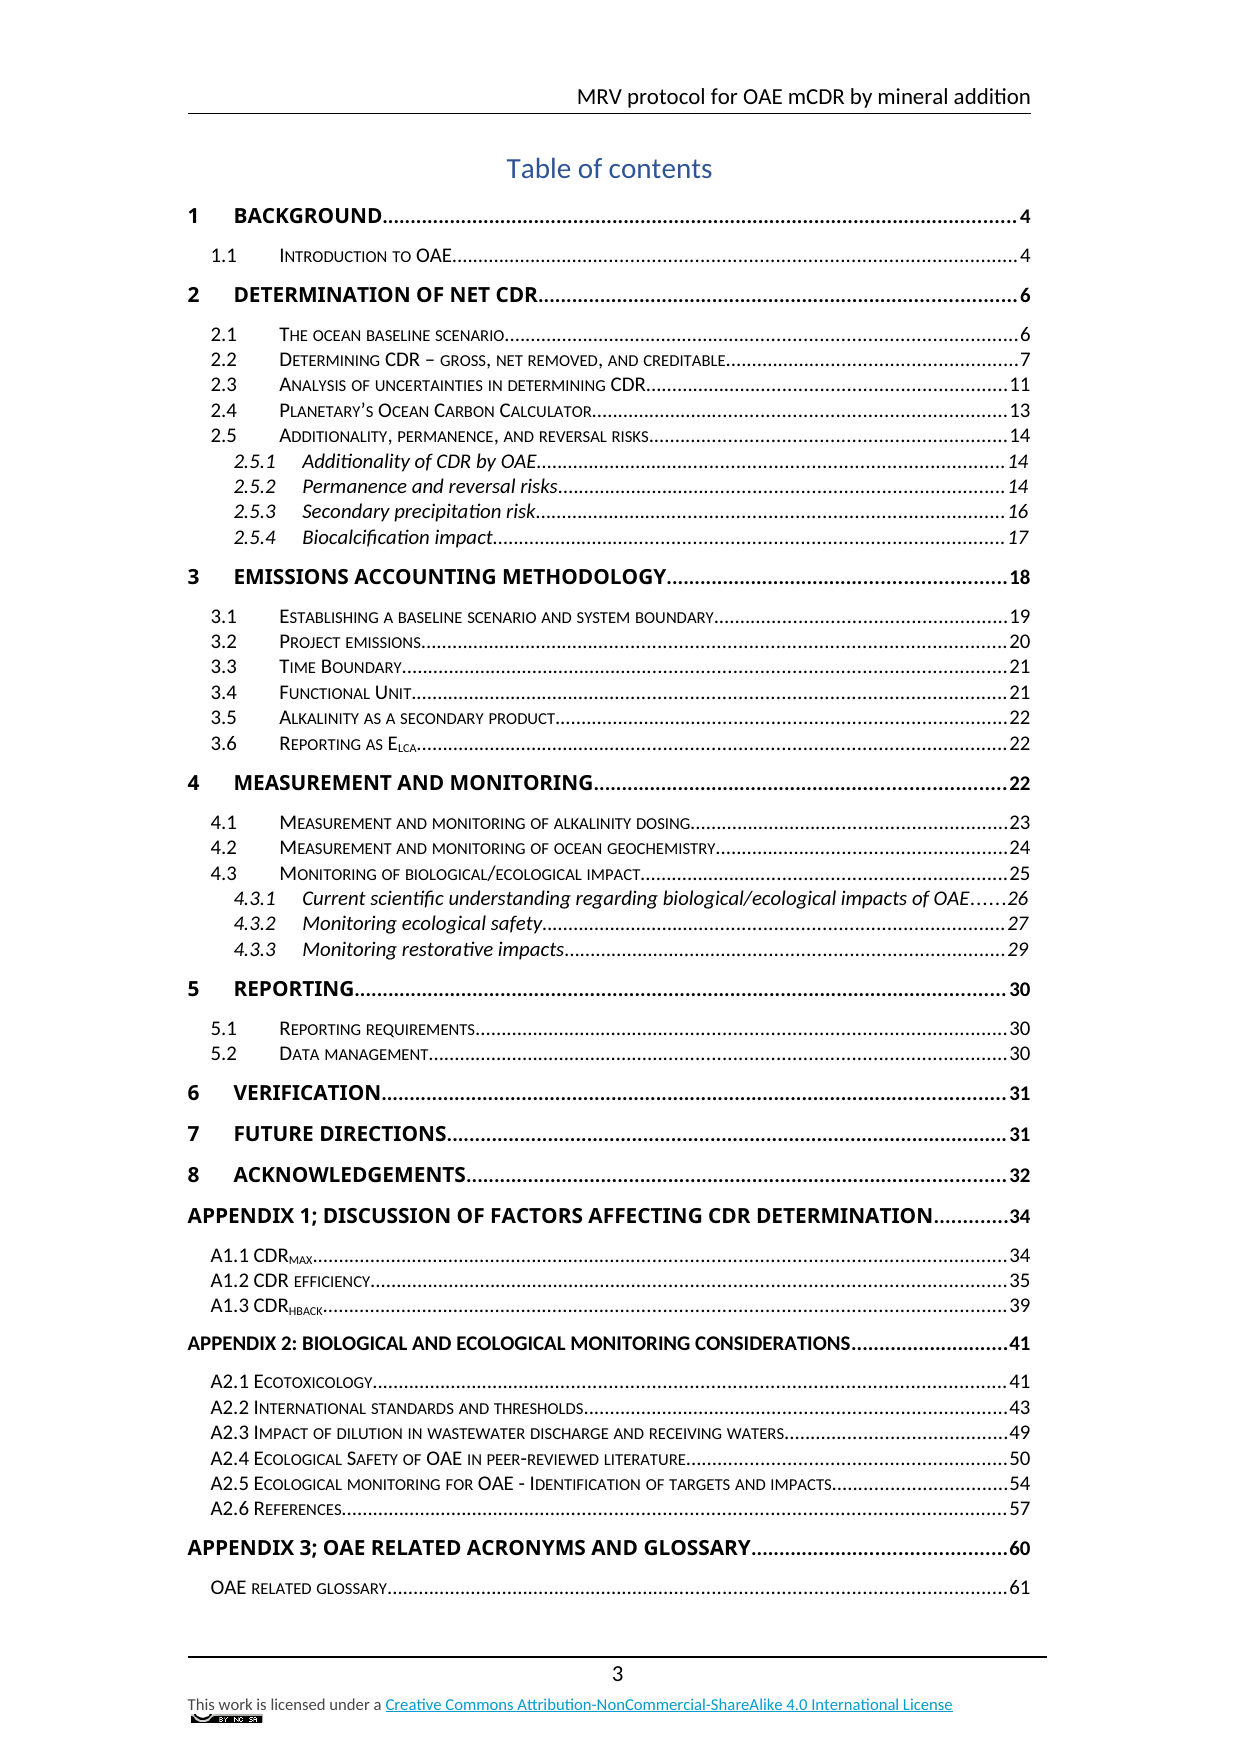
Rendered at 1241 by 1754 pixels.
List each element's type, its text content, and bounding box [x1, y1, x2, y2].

picture [191, 1714, 263, 1723]
text Table of contents [187, 150, 1031, 186]
